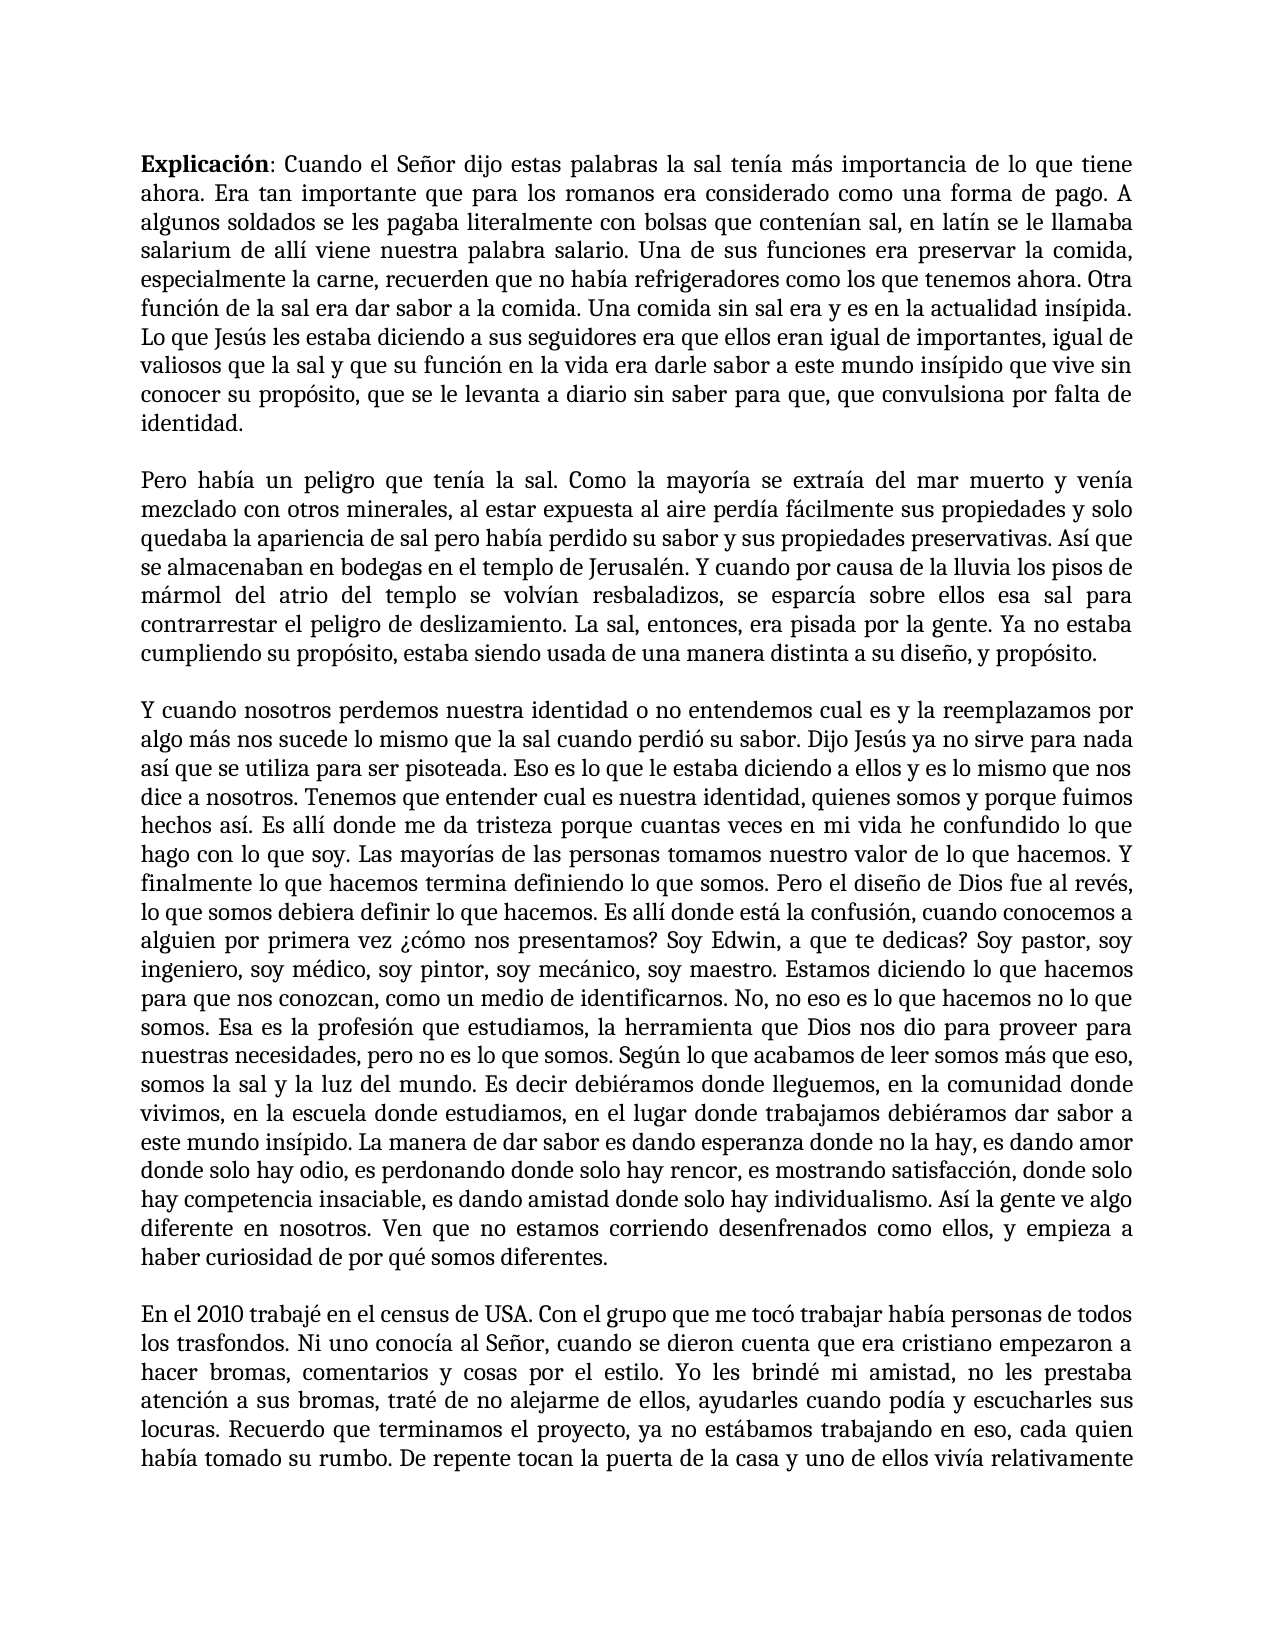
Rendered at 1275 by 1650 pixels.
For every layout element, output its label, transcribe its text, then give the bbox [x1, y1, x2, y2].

text Explicación: Cuando el Señor dijo estas palabras la sal tenía más importancia de lo que tiene ahora. Era tan importante que para los romanos era considerado como una forma de pago. A algunos soldados se les pagaba literalmente con bolsas que contenían sal, en latín se le llamaba salarium de allí viene nuestra palabra salario. Una de sus funciones era preservar la comida, especialmente la carne, recuerden que no había refrigeradores como los que tenemos ahora. Otra función de la sal era dar sabor a la comida. Una comida sin sal era y es en la actualidad insípida. Lo que Jesús les estaba diciendo a sus seguidores era que ellos eran igual de importantes, igual de valiosos que la sal y que su función en la vida era darle sabor a este mundo insípido que vive sin conocer su propósito, que se le levanta a diario sin saber para que, que convulsiona por falta de identidad. [141, 150, 1134, 437]
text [141, 1300, 1134, 1472]
text Pero había un peligro que tenía la sal. Como la mayoría se extraía del mar muerto y venía mezclado con otros minerales, al estar expuesta al aire perdía fácilmente sus propiedades y solo quedaba la apariencia de sal pero había perdido su sabor y sus propiedades preservativas. Así que se almacenaban en bodegas en el templo de Jerusalén. Y cuando por causa de la lluvia los pisos de mármol del atrio del templo se volvían resbaladizos, se esparcía sobre ellos esa sal para contrarrestar el peligro de deslizamiento. La sal, entonces, era pisada por la gente. Ya no estaba cumpliendo su propósito, estaba siendo usada de una manera distinta a su diseño, y propósito. [141, 466, 1134, 667]
text Y cuando nosotros perdemos nuestra identidad o no entendemos cual es y la reemplazamos por algo más nos sucede lo mismo que la sal cuando perdió su sabor. Dijo Jesús ya no sirve para nada así que se utiliza para ser pisoteada. Eso es lo que le estaba diciendo a ellos y es lo mismo que nos dice a nosotros. Tenemos que entender cual es nuestra identidad, quienes somos y porque fuimos hechos así. Es allí donde me da tristeza porque cuantas veces en mi vida he confundido lo que hago con lo que soy. Las mayorías de las personas tomamos nuestro valor de lo que hacemos. Y finalmente lo que hacemos termina definiendo lo que somos. Pero el diseño de Dios fue al revés, lo que somos debiera definir lo que hacemos. Es allí donde está la confusión, cuando conocemos a alguien por primera vez ¿cómo nos presentamos? Soy Edwin, a que te dedicas? Soy pastor, soy ingeniero, soy médico, soy pintor, soy mecánico, soy maestro. Estamos diciendo lo que hacemos para que nos conozcan, como un medio de identificarnos. No, no eso es lo que hacemos no lo que somos. Esa es la profesión que estudiamos, la herramienta que Dios nos dio para proveer para nuestras necesidades, pero no es lo que somos. Según lo que acabamos de leer somos más que eso, somos la sal y la luz del mundo. Es decir debiéramos donde lleguemos, en la comunidad donde vivimos, en la escuela donde estudiamos, en el lugar donde trabajamos debiéramos dar sabor a este mundo insípido. La manera de dar sabor es dando esperanza donde no la hay, es dando amor donde solo hay odio, es perdonando donde solo hay rencor, es mostrando satisfacción, donde solo hay competencia insaciable, es dando amistad donde solo hay individualismo. Así la gente ve algo diferente en nosotros. Ven que no estamos corriendo desenfrenados como ellos, y empieza a haber curiosidad de por qué somos diferentes. [141, 696, 1134, 1271]
